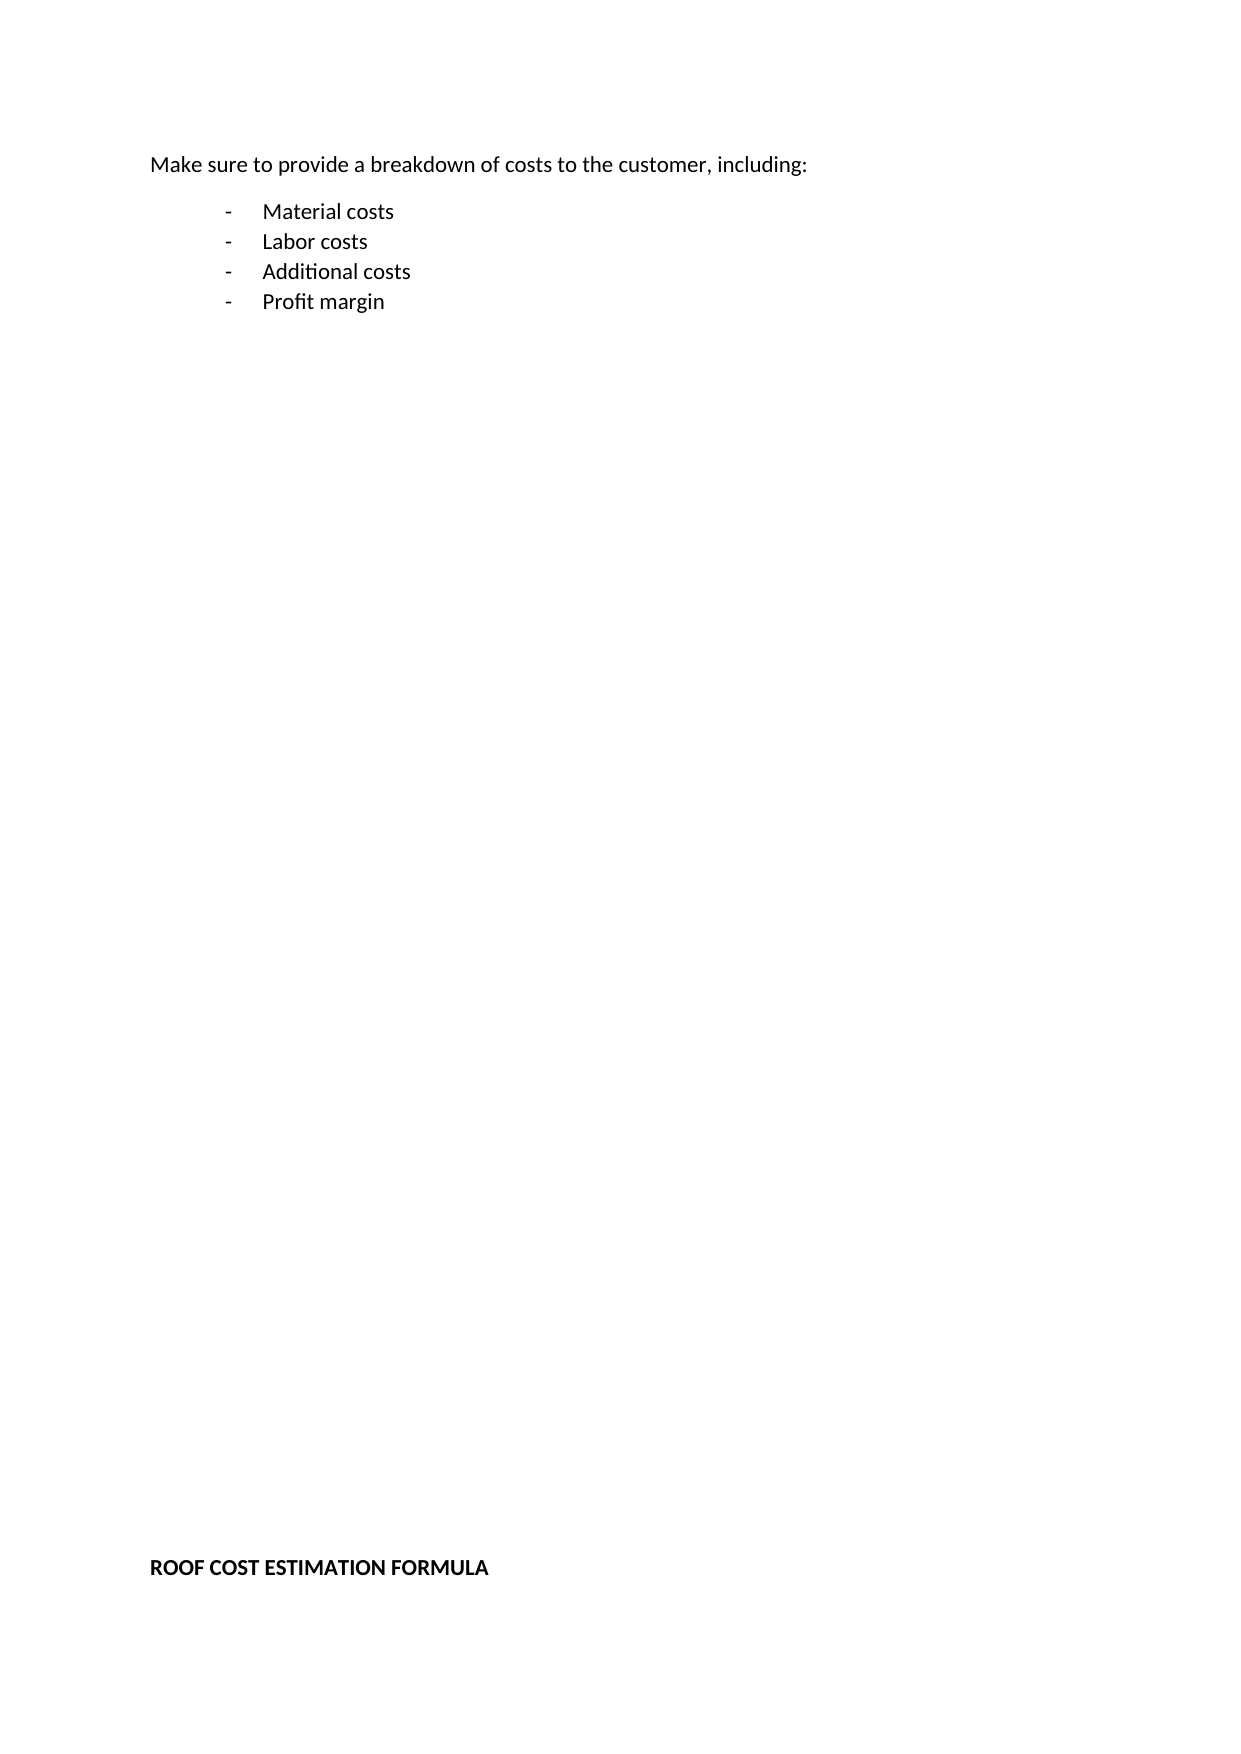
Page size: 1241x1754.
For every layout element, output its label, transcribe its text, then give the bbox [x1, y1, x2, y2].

text Make sure to provide a breakdown of costs to the customer, including: [150, 150, 1090, 178]
list Profit margin [225, 287, 1090, 316]
text ROOF COST ESTIMATION FORMULA [150, 1553, 1090, 1581]
list Additional costs [225, 257, 1090, 285]
list Material costs [225, 197, 1090, 225]
list Labor costs [225, 227, 1090, 255]
